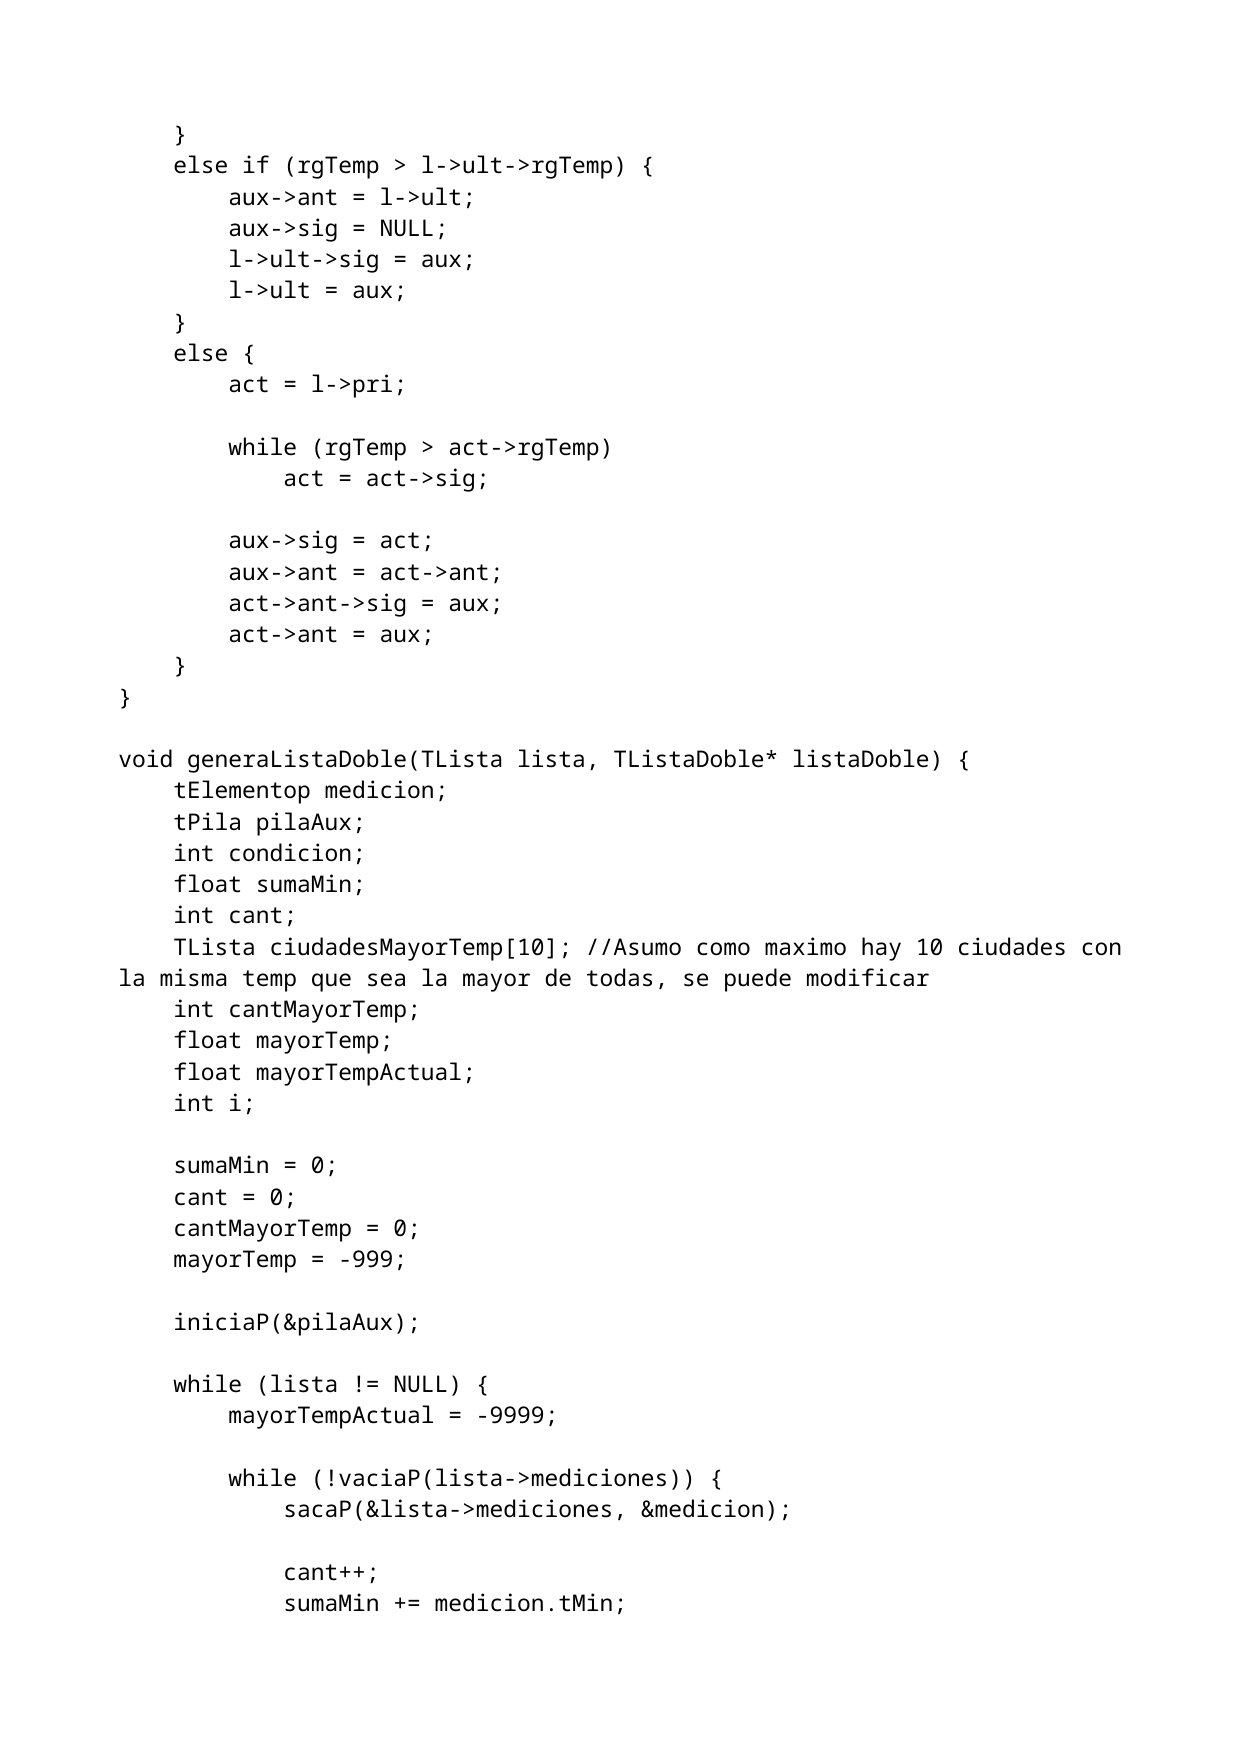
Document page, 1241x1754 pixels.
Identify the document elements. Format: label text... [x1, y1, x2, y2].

text else { [118, 337, 1122, 368]
text aux->sig = NULL; [118, 212, 1122, 243]
text sumaMin += medicion.tMin; [118, 1587, 1122, 1618]
text tPila pilaAux; [118, 806, 1122, 837]
text l->ult->sig = aux; [118, 243, 1122, 274]
text mayorTemp = -999; [118, 1243, 1122, 1274]
text int cantMayorTemp; [118, 993, 1122, 1024]
text sumaMin = 0; [118, 1149, 1122, 1181]
text int condicion; [118, 837, 1122, 868]
text float mayorTemp; [118, 1024, 1122, 1056]
text void generaListaDoble(TLista lista, TListaDoble* listaDoble) { [118, 743, 1122, 774]
text cant++; [118, 1556, 1122, 1587]
text aux->ant = l->ult; [118, 181, 1122, 212]
text sacaP(&lista->mediciones, &medicion); [118, 1493, 1122, 1524]
text aux->sig = act; [118, 524, 1122, 556]
text mayorTempActual = -9999; [118, 1399, 1122, 1431]
text aux->ant = act->ant; [118, 556, 1122, 587]
text int i; [118, 1087, 1122, 1118]
text } [118, 681, 1122, 712]
text } [118, 649, 1122, 681]
text } [118, 306, 1122, 337]
text float sumaMin; [118, 868, 1122, 899]
text iniciaP(&pilaAux); [118, 1306, 1122, 1337]
text int cant; [118, 899, 1122, 931]
text l->ult = aux; [118, 274, 1122, 306]
text act = act->sig; [118, 462, 1122, 493]
text while (rgTemp > act->rgTemp) [118, 431, 1122, 462]
text cantMayorTemp = 0; [118, 1212, 1122, 1243]
text act = l->pri; [118, 368, 1122, 399]
text } [118, 118, 1122, 149]
text cant = 0; [118, 1181, 1122, 1212]
text tElementop medicion; [118, 774, 1122, 806]
text act->ant->sig = aux; [118, 587, 1122, 618]
text TLista ciudadesMayorTemp[10]; //Asumo como maximo hay 10 ciudades con la misma temp que sea la mayor de todas, se puede modificar [118, 931, 1122, 993]
text while (!vaciaP(lista->mediciones)) { [118, 1462, 1122, 1493]
text else if (rgTemp > l->ult->rgTemp) { [118, 149, 1122, 181]
text while (lista != NULL) { [118, 1368, 1122, 1399]
text act->ant = aux; [118, 618, 1122, 649]
text float mayorTempActual; [118, 1056, 1122, 1087]
